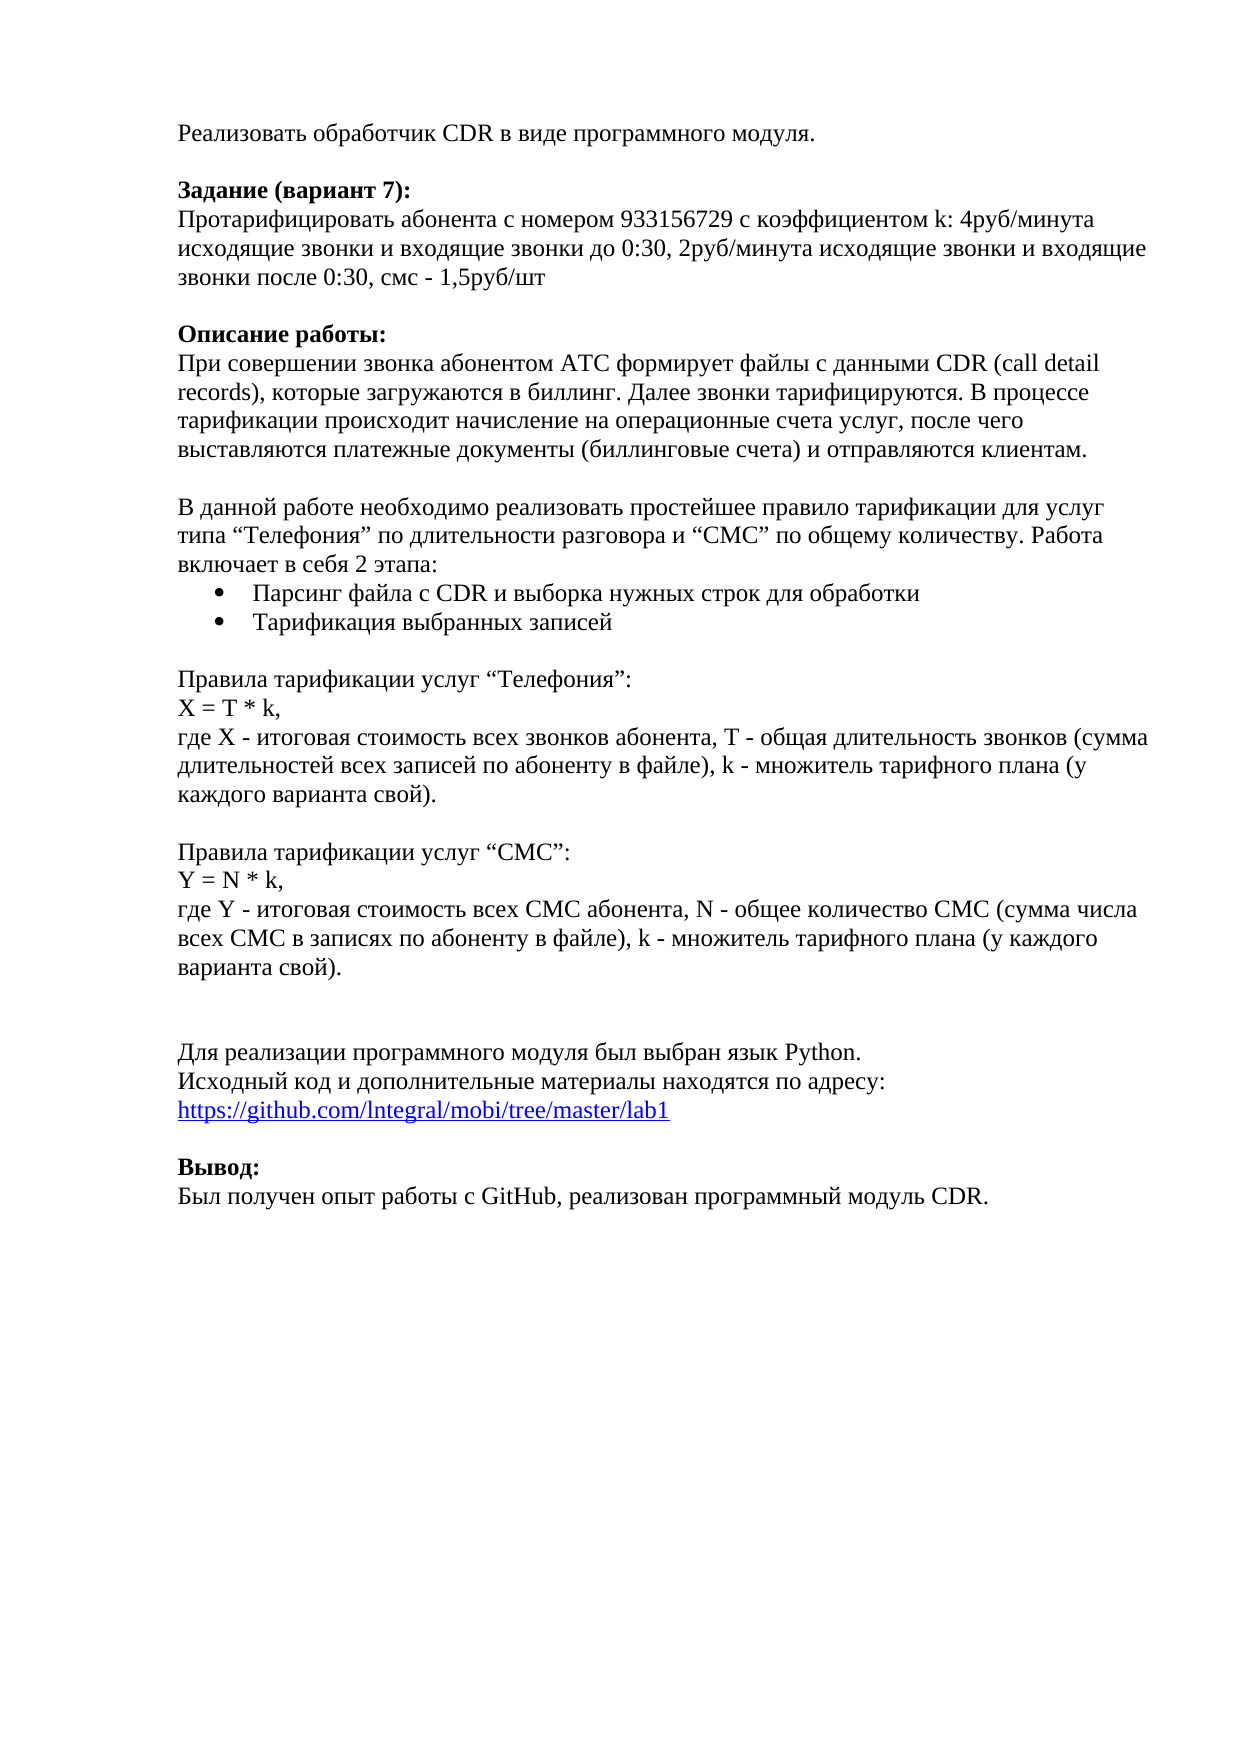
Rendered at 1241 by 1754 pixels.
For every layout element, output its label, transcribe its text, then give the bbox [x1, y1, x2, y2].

text Правила тарификации услуг “Телефония”: X = T * k, где X - итоговая стоимость всех звонков абонента, T - общая длительность звонков (сумма длительностей всех записей по абоненту в файле), k - множитель тарифного плана (у каждого варианта свой). Правила тарификации услуг “СМС”: Y = N * k, где Y - итоговая стоимость всех СМС абонента, N - общее количество СМС (сумма числа всех СМС в записях по абоненту в файле), k - множитель тарифного плана (у каждого варианта свой). [177, 664, 1152, 1009]
text Вывод: [177, 1152, 1152, 1181]
list Парсинг файла c CDR и выборка нужных строк для обработки [215, 578, 1152, 607]
text Был получен опыт работы с GitHub, реализован программный модуль CDR. [177, 1181, 1152, 1210]
text Для реализации программного модуля был выбран язык Python. [177, 1037, 1152, 1066]
text Задание (вариант 7): [177, 176, 1152, 204]
text При совершении звонка абонентом АТС формирует файлы с данными CDR (call detail records), которые загружаются в биллинг. Далее звонки тарифицируются. В процессе тарификации происходит начисление на операционные счета услуг, после чего выставляются платежные документы (биллинговые счета) и отправляются клиентам. [177, 348, 1152, 463]
text Реализовать обработчик CDR в виде программного модуля. [177, 118, 1152, 147]
text Описание работы: [177, 319, 1152, 348]
text В данной работе необходимо реализовать простейшее правило тарификации для услуг типа “Телефония” по длительности разговора и “СМС” по общему количеству. Работа включает в себя 2 этапа: [177, 492, 1152, 578]
text Протарифицировать абонента с номером 933156729 с коэффициентом k: 4руб/минута исходящие звонки и входящие звонки до 0:30, 2руб/минута исходящие звонки и входящие звонки после 0:30, смс - 1,5руб/шт [177, 204, 1152, 291]
text Исходный код и дополнительные материалы находятся по адресу: https://github.com/lntegral/mobi/tree/master/lab1 [177, 1066, 1152, 1124]
list Тарификация выбранных записей [215, 607, 1152, 636]
